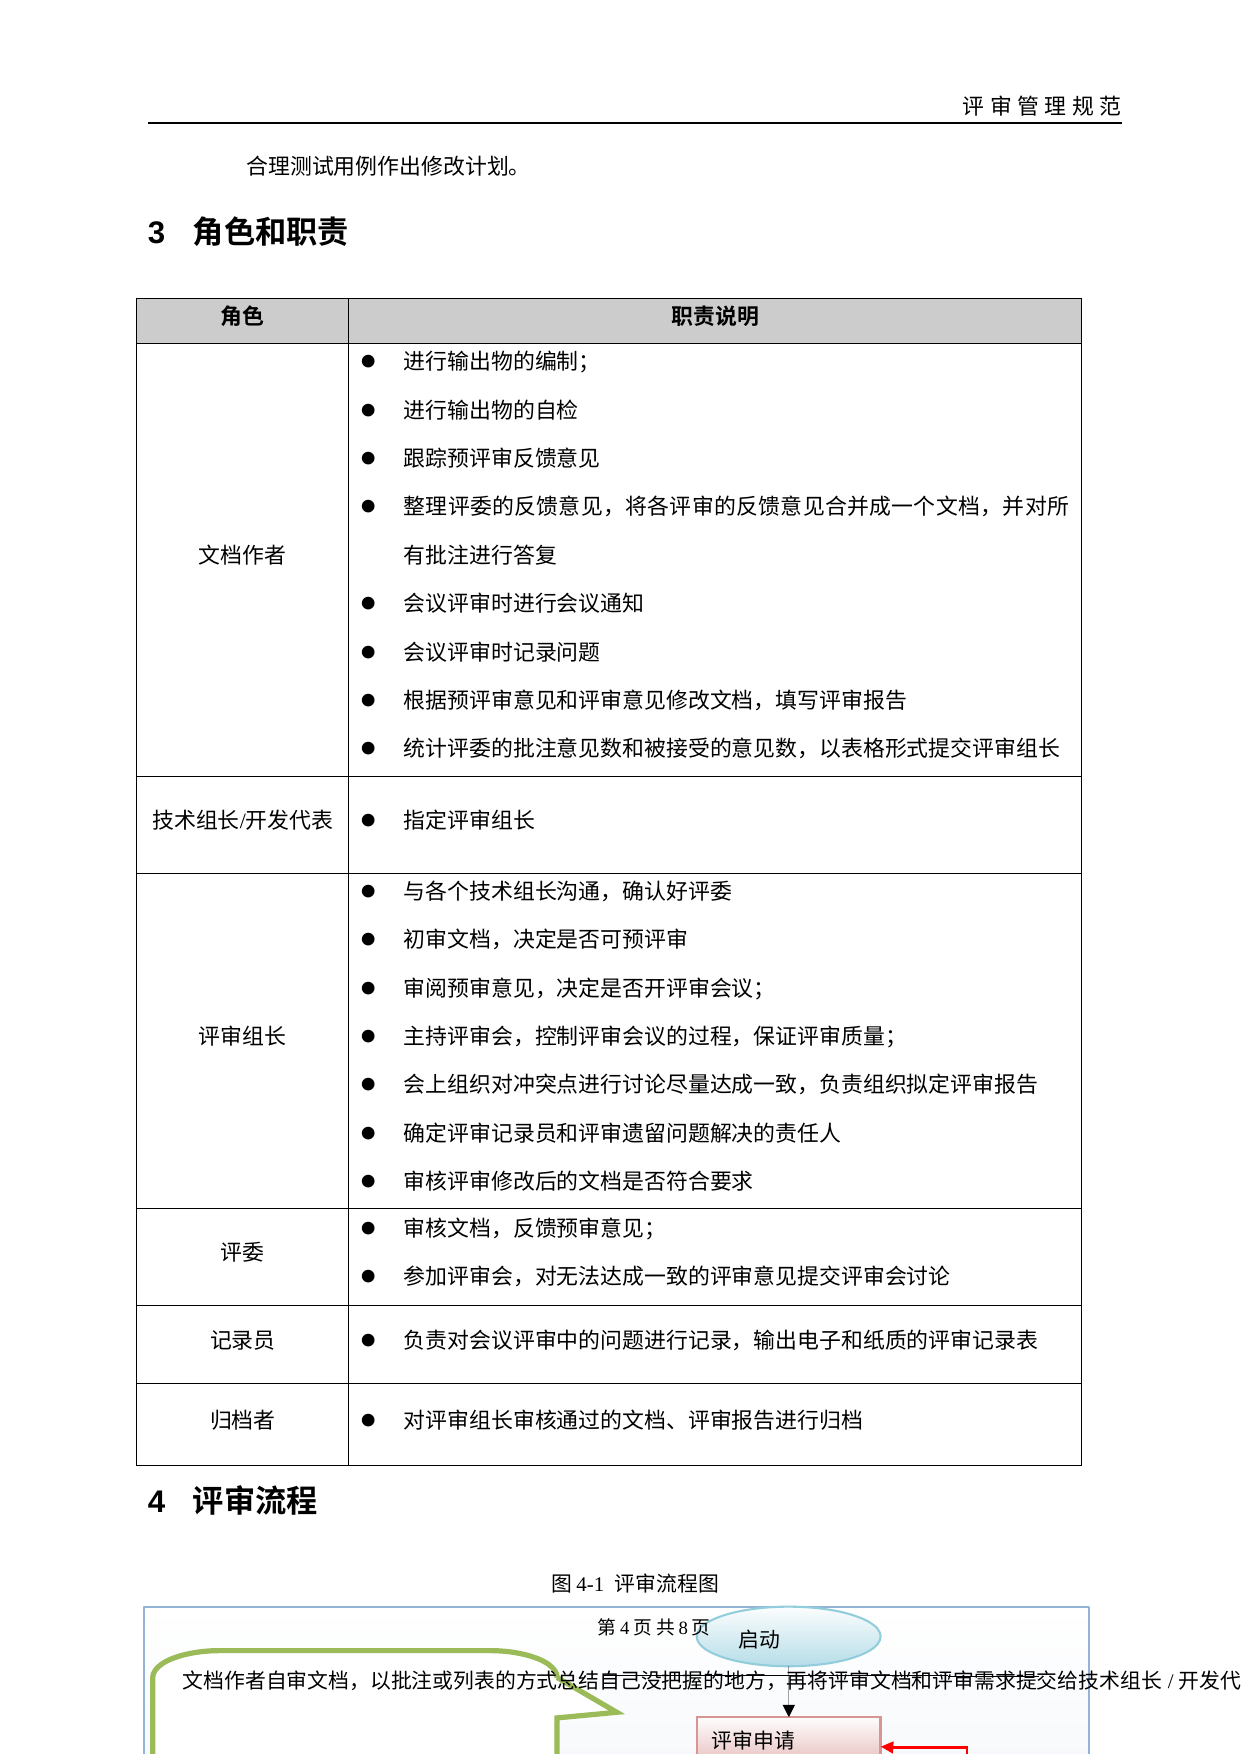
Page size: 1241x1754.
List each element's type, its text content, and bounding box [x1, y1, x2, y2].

table_cell 进行输出物的编制； 进行输出物的自检 跟踪预评审反馈意见 整理评委的反馈意见，将各评审的反馈意见合并成一个文档，并对所有批注进行答复 会议评审时进行会议通知 会议评审时记录问题 根据预评审意见和评审意见修改文档，填写评审报告 统计评委的批注意见数和被接受的意见数，以表格形式提交评审组长 [349, 344, 1081, 776]
table_cell 指定评审组长 [349, 777, 1081, 872]
table_header 职责说明 [349, 299, 1081, 343]
table_cell 评委 [137, 1209, 348, 1305]
table_cell 文档作者 [137, 344, 348, 776]
list 对不合理测试用例作出修改计划。 [231, 149, 1122, 181]
subtitle 角色和职责 [148, 197, 1122, 262]
table_cell 与各个技术组长沟通，确认好评委 初审文档，决定是否可预评审 审阅预审意见，决定是否开评审会议； 主持评审会，控制评审会议的过程，保证评审质量； 会上组织对冲突点进行讨论尽量达成一致，负责组织拟定评审报告 确定评审记录员和评审遗留问题解决的责任人 审核评审修改后的文档是否符合要求 [349, 874, 1081, 1208]
table_cell 记录员 [137, 1306, 348, 1383]
table_cell 评审组长 [137, 874, 348, 1208]
table_cell 对评审组长审核通过的文档、评审报告进行归档 [349, 1384, 1081, 1465]
table_header 角色 [137, 299, 348, 343]
list 图4-1 评审流程图 [148, 1566, 1122, 1598]
table_cell 技术组长/开发代表 [137, 777, 348, 872]
subtitle 评审流程 [148, 1466, 1122, 1531]
table_cell 审核文档，反馈预审意见； 参加评审会，对无法达成一致的评审意见提交评审会讨论 [349, 1209, 1081, 1305]
table_cell 负责对会议评审中的问题进行记录，输出电子和纸质的评审记录表 [349, 1306, 1081, 1383]
table_cell 归档者 [137, 1384, 348, 1465]
